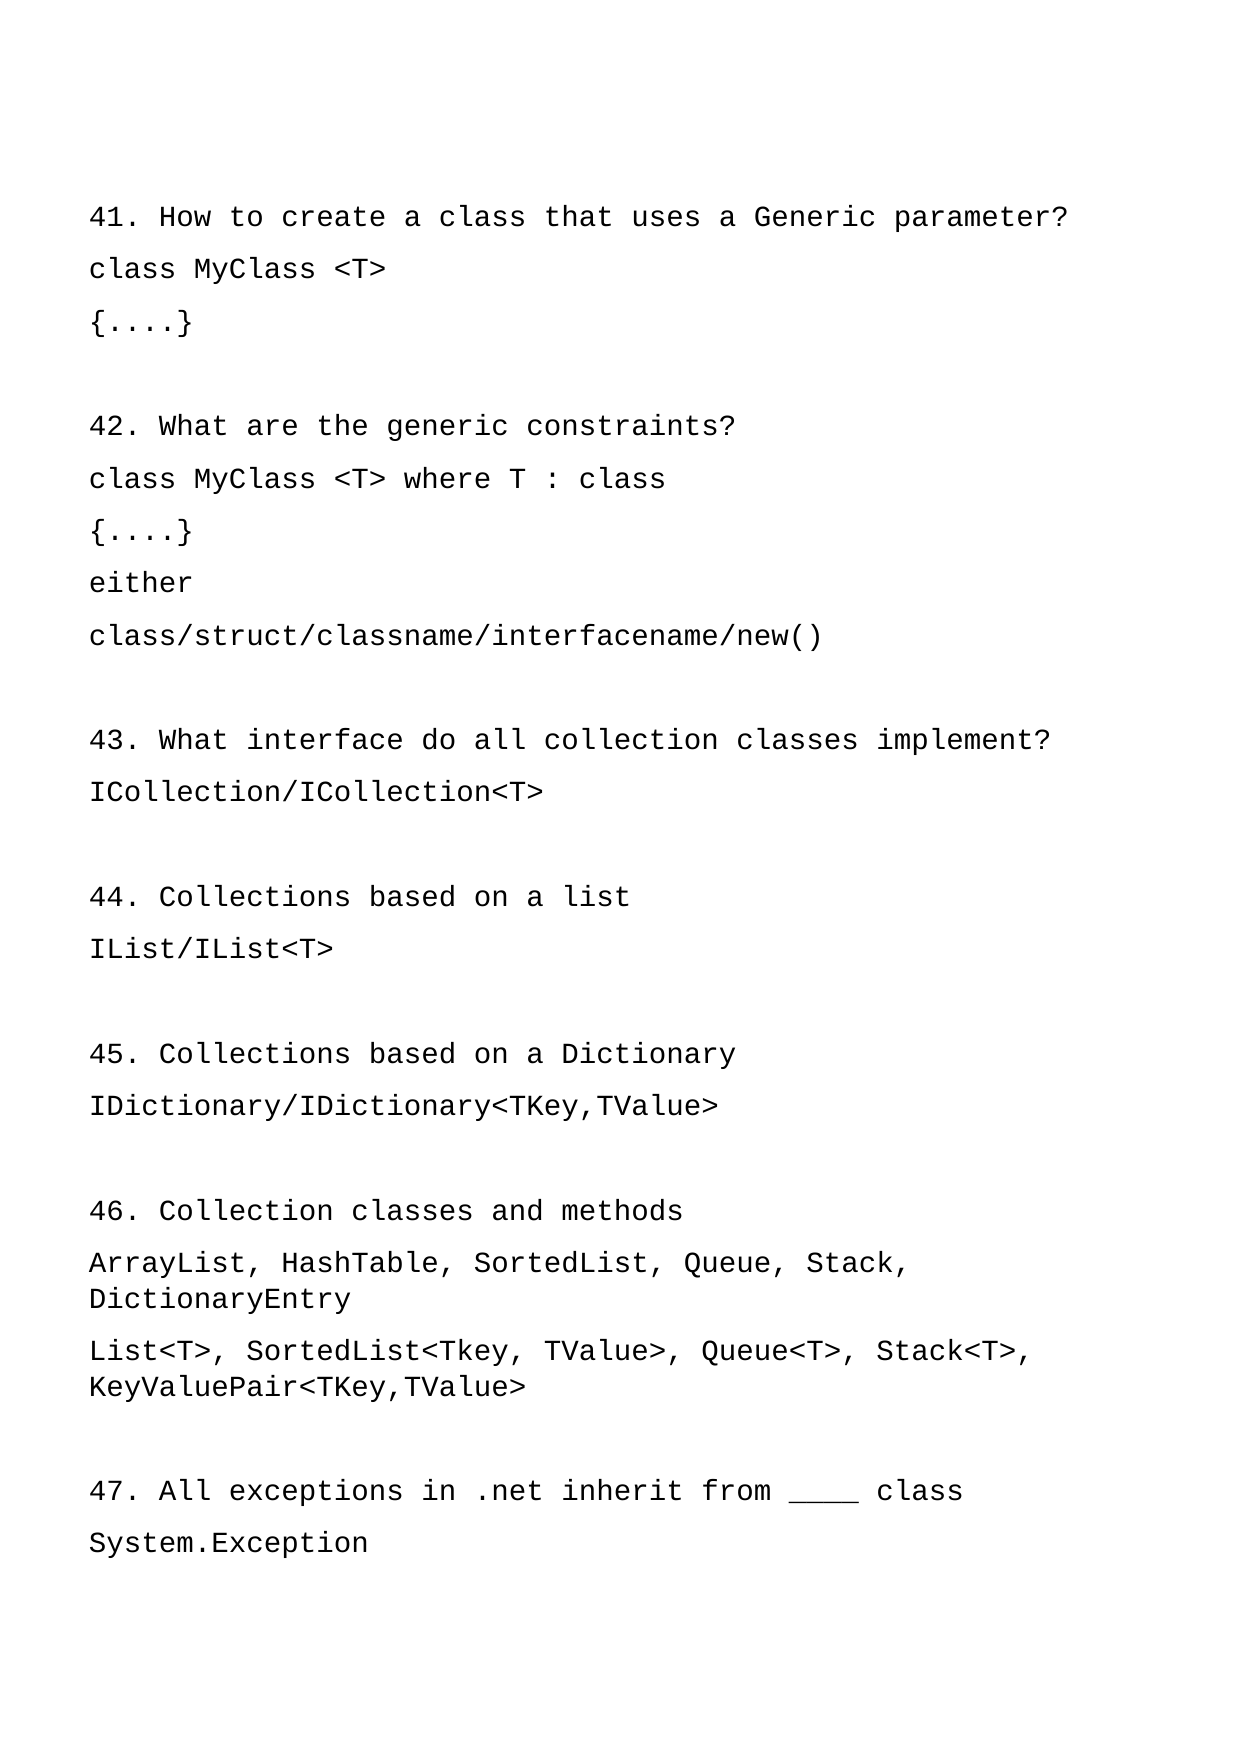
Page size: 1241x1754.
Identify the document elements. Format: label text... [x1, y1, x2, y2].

text 44. Collections based on a list [89, 882, 1167, 915]
text {....} [89, 307, 1167, 340]
text System.Exception [89, 1528, 1167, 1562]
text ArrayList, HashTable, SortedList, Queue, Stack, DictionaryEntry [89, 1248, 1167, 1317]
text ICollection/ICollection<T> [89, 777, 1167, 811]
text {....} [89, 516, 1167, 549]
text class MyClass <T> where T : class [89, 464, 1167, 497]
text 41. How to create a class that uses a Generic parameter? [89, 202, 1167, 235]
text List<T>, SortedList<Tkey, TValue>, Queue<T>, Stack<T>, KeyValuePair<TKey,TValue> [89, 1336, 1167, 1405]
text 45. Collections based on a Dictionary [89, 1039, 1167, 1072]
text either [89, 568, 1167, 601]
text 43. What interface do all collection classes implement? [89, 725, 1167, 758]
text 42. What are the generic constraints? [89, 411, 1167, 444]
text IList/IList<T> [89, 934, 1167, 967]
text class/struct/classname/interfacename/new() [89, 621, 1167, 654]
text 47. All exceptions in .net inherit from ____ class [89, 1476, 1167, 1509]
text 46. Collection classes and methods [89, 1196, 1167, 1229]
text IDictionary/IDictionary<TKey,TValue> [89, 1091, 1167, 1124]
text class MyClass <T> [89, 254, 1167, 288]
